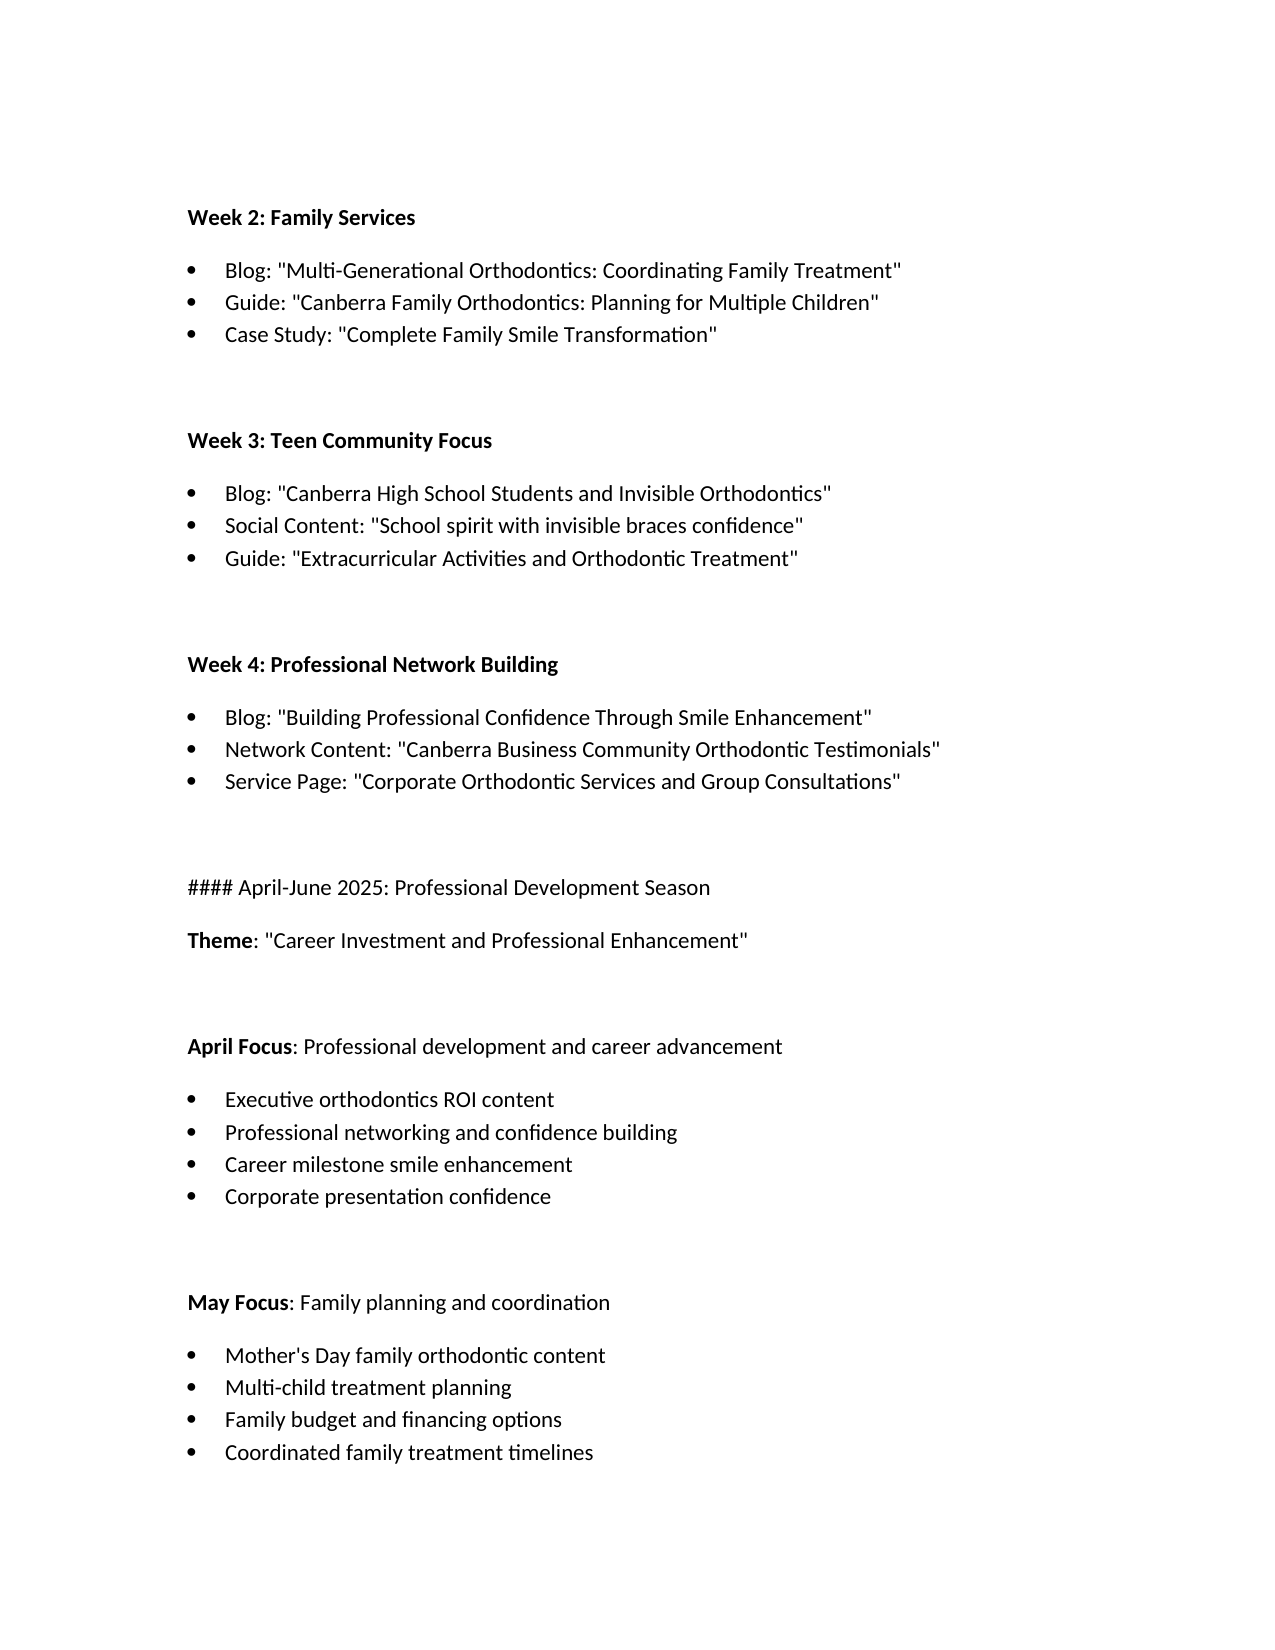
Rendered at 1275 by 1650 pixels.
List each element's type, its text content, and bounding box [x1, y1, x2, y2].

list Network Content: "Canberra Business Community Orthodontic Testimonials" [187, 735, 1087, 763]
list Professional networking and confidence building [187, 1118, 1087, 1146]
list Mother's Day family orthodontic content [187, 1341, 1087, 1369]
list Blog: "Multi-Generational Orthodontics: Coordinating Family Treatment" [187, 256, 1087, 284]
list Family budget and financing options [187, 1405, 1087, 1433]
text Theme: "Career Investment and Professional Enhancement" [187, 926, 1087, 954]
text Week 2: Family Services [187, 203, 1087, 231]
text April Focus: Professional development and career advancement [187, 1032, 1087, 1060]
list Case Study: "Complete Family Smile Transformation" [187, 320, 1087, 348]
list Blog: "Canberra High School Students and Invisible Orthodontics" [187, 479, 1087, 507]
text Week 3: Teen Community Focus [187, 426, 1087, 454]
list Corporate presentation confidence [187, 1182, 1087, 1210]
text Week 4: Professional Network Building [187, 650, 1087, 678]
list Social Content: "School spirit with invisible braces confidence" [187, 512, 1087, 540]
text #### April-June 2025: Professional Development Season [187, 873, 1087, 901]
list Executive orthodontics ROI content [187, 1085, 1087, 1113]
list Career milestone smile enhancement [187, 1150, 1087, 1178]
list Guide: "Extracurricular Activities and Orthodontic Treatment" [187, 544, 1087, 572]
list Service Page: "Corporate Orthodontic Services and Group Consultations" [187, 767, 1087, 795]
list Guide: "Canberra Family Orthodontics: Planning for Multiple Children" [187, 288, 1087, 316]
list Multi-child treatment planning [187, 1373, 1087, 1401]
list Blog: "Building Professional Confidence Through Smile Enhancement" [187, 703, 1087, 731]
text May Focus: Family planning and coordination [187, 1288, 1087, 1316]
list Coordinated family treatment timelines [187, 1438, 1087, 1466]
